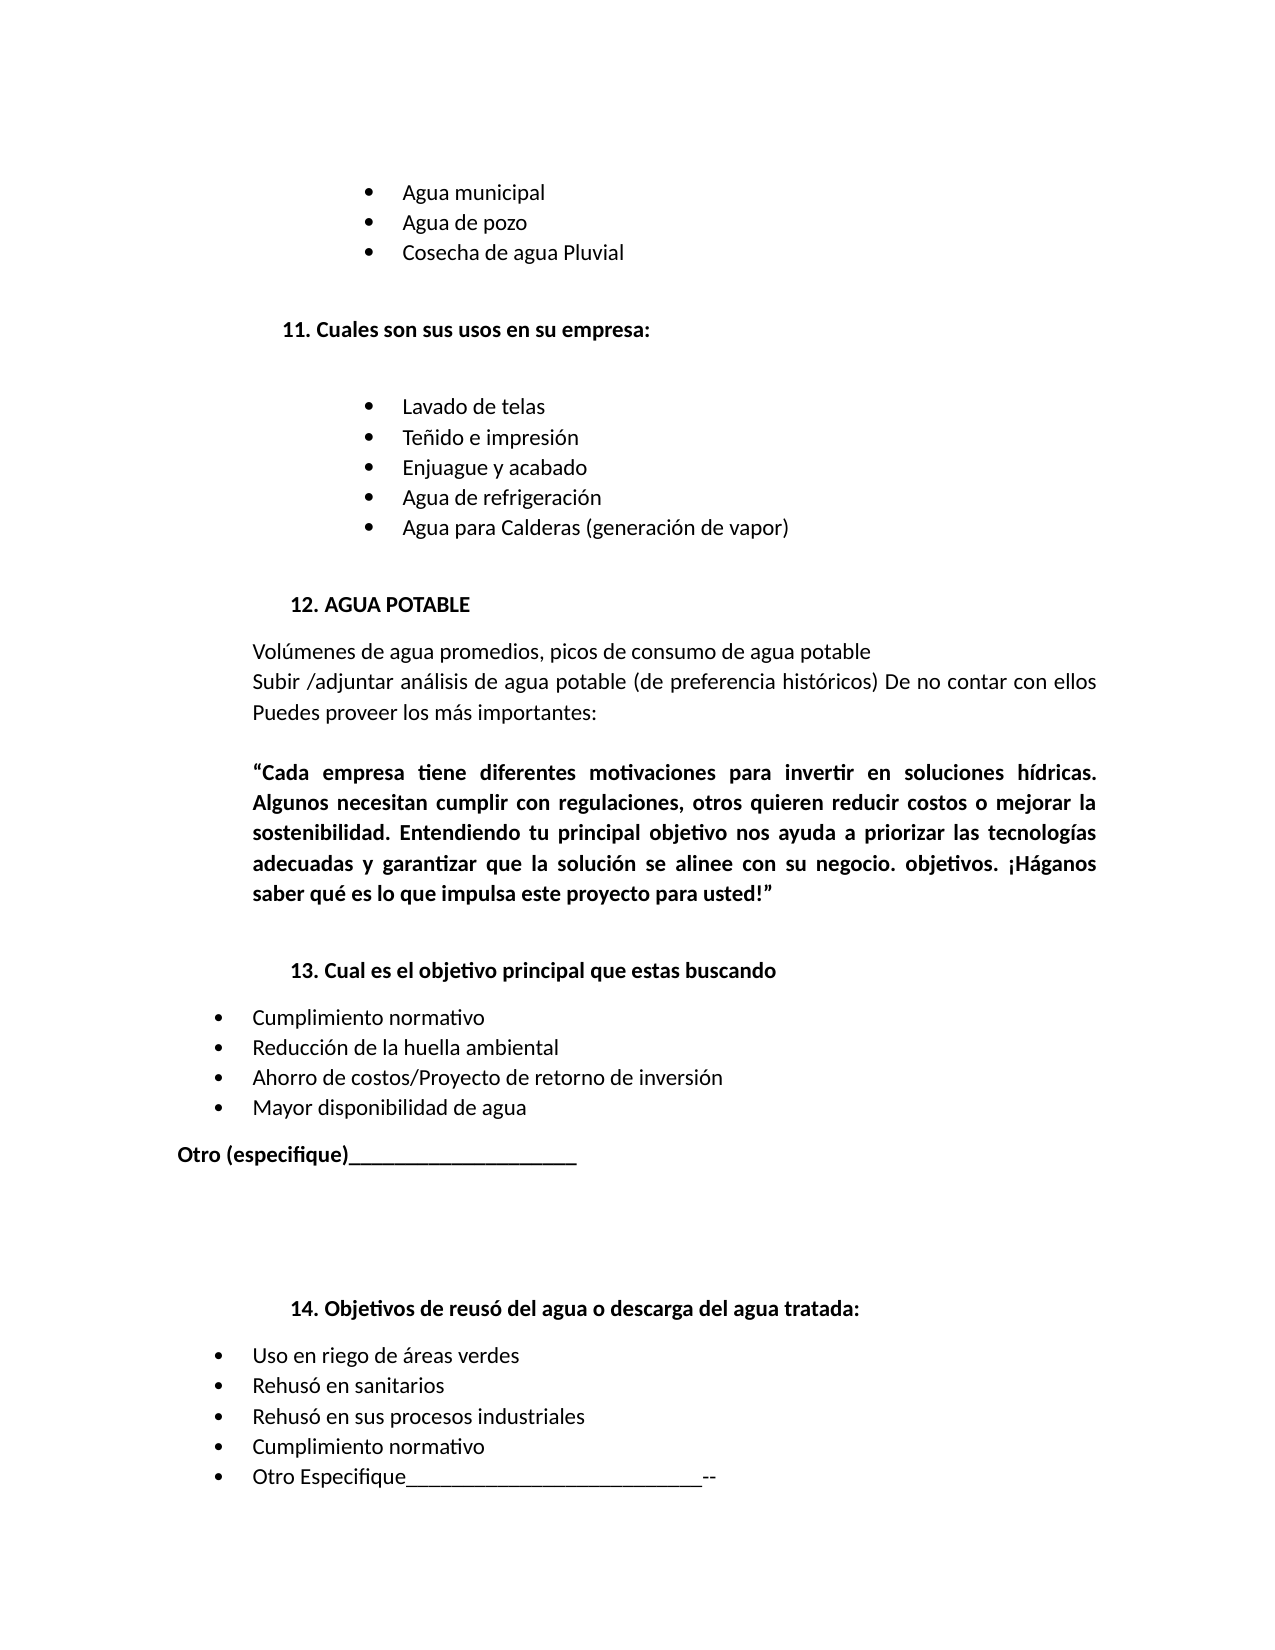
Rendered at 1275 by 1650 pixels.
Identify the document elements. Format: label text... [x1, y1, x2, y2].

list Otro Especifique__________________________-- [215, 1462, 1098, 1490]
list Enjuague y acabado [365, 453, 1098, 481]
list “Cada empresa tiene diferentes motivaciones para invertir en soluciones hídricas. Algunos necesitan cumplir con regulaciones, otros quieren reducir costos o mejorar la sostenibilidad. Entendiendo tu principal objetivo nos ayuda a priorizar las tecnologías adecuadas y garantizar que la solución se alinee con su negocio. objetivos. ¡Háganos saber qué es lo que impulsa este proyecto para usted!” [252, 758, 1098, 907]
list Cumplimiento normativo [215, 1432, 1098, 1460]
list Cosecha de agua Pluvial [365, 238, 1098, 266]
text Otro (especifique)____________________ [177, 1140, 1098, 1168]
list Lavado de telas [365, 392, 1098, 420]
list Reducción de la huella ambiental [215, 1033, 1098, 1061]
list Mayor disponibilidad de agua [215, 1093, 1098, 1121]
list Uso en riego de áreas verdes [215, 1341, 1098, 1369]
list Teñido e impresión [365, 423, 1098, 451]
list Agua municipal [365, 178, 1098, 206]
list Ahorro de costos/Proyecto de retorno de inversión [215, 1063, 1098, 1091]
list Subir /adjuntar análisis de agua potable (de preferencia históricos) De no contar con ellos Puedes proveer los más importantes: [252, 667, 1098, 726]
list Agua de pozo [365, 208, 1098, 236]
list Agua de refrigeración [365, 483, 1098, 511]
list Rehusó en sus procesos industriales [215, 1402, 1098, 1430]
list Agua para Calderas (generación de vapor) [365, 513, 1098, 541]
list Cumplimiento normativo [215, 1003, 1098, 1031]
text 11. Cuales son sus usos en su empresa: [251, 315, 1098, 343]
text 12. AGUA POTABLE [290, 590, 1098, 618]
list Volúmenes de agua promedios, picos de consumo de agua potable [252, 637, 1098, 665]
text 13. Cual es el objetivo principal que estas buscando [290, 956, 1098, 984]
list Rehusó en sanitarios [215, 1372, 1098, 1399]
text 14. Objetivos de reusó del agua o descarga del agua tratada: [290, 1294, 1098, 1322]
